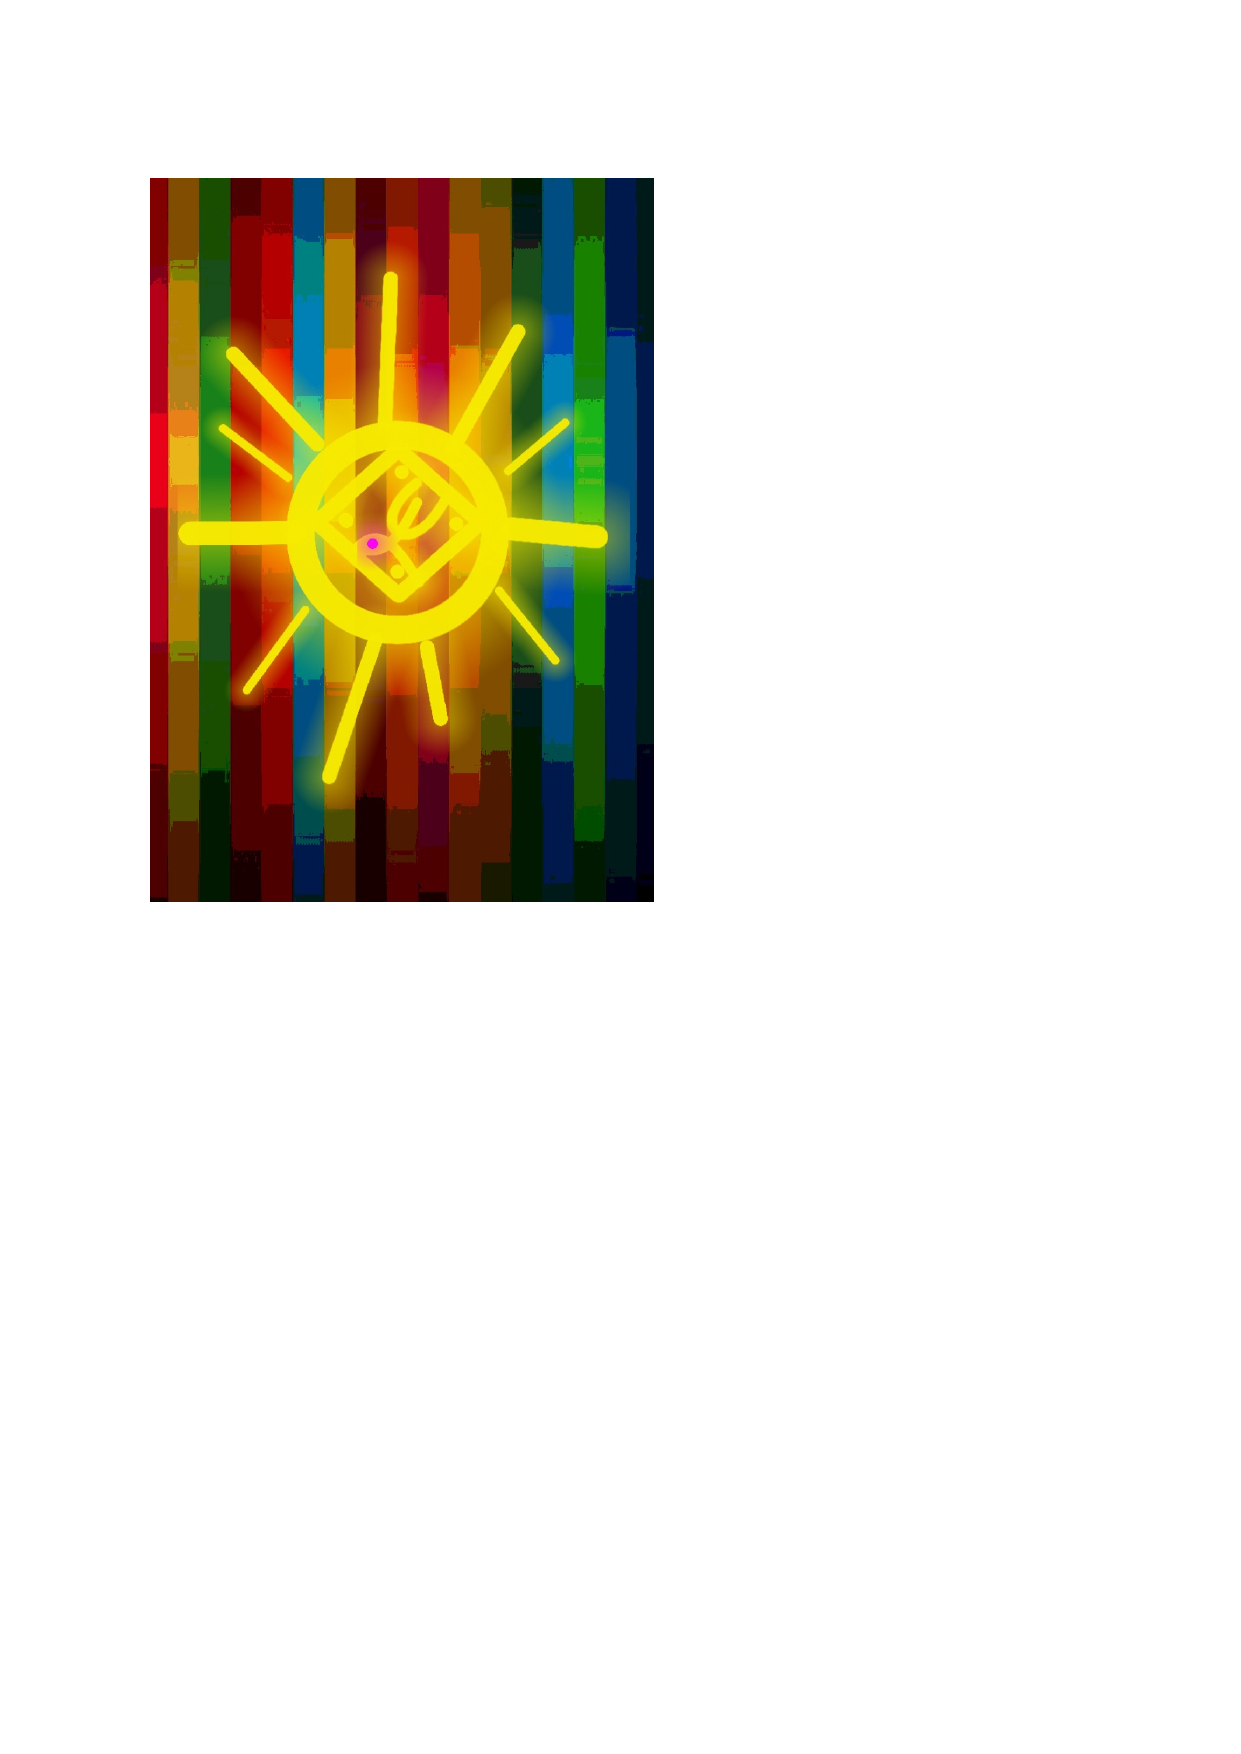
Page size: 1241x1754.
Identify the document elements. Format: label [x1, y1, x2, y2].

picture [150, 184, 654, 908]
